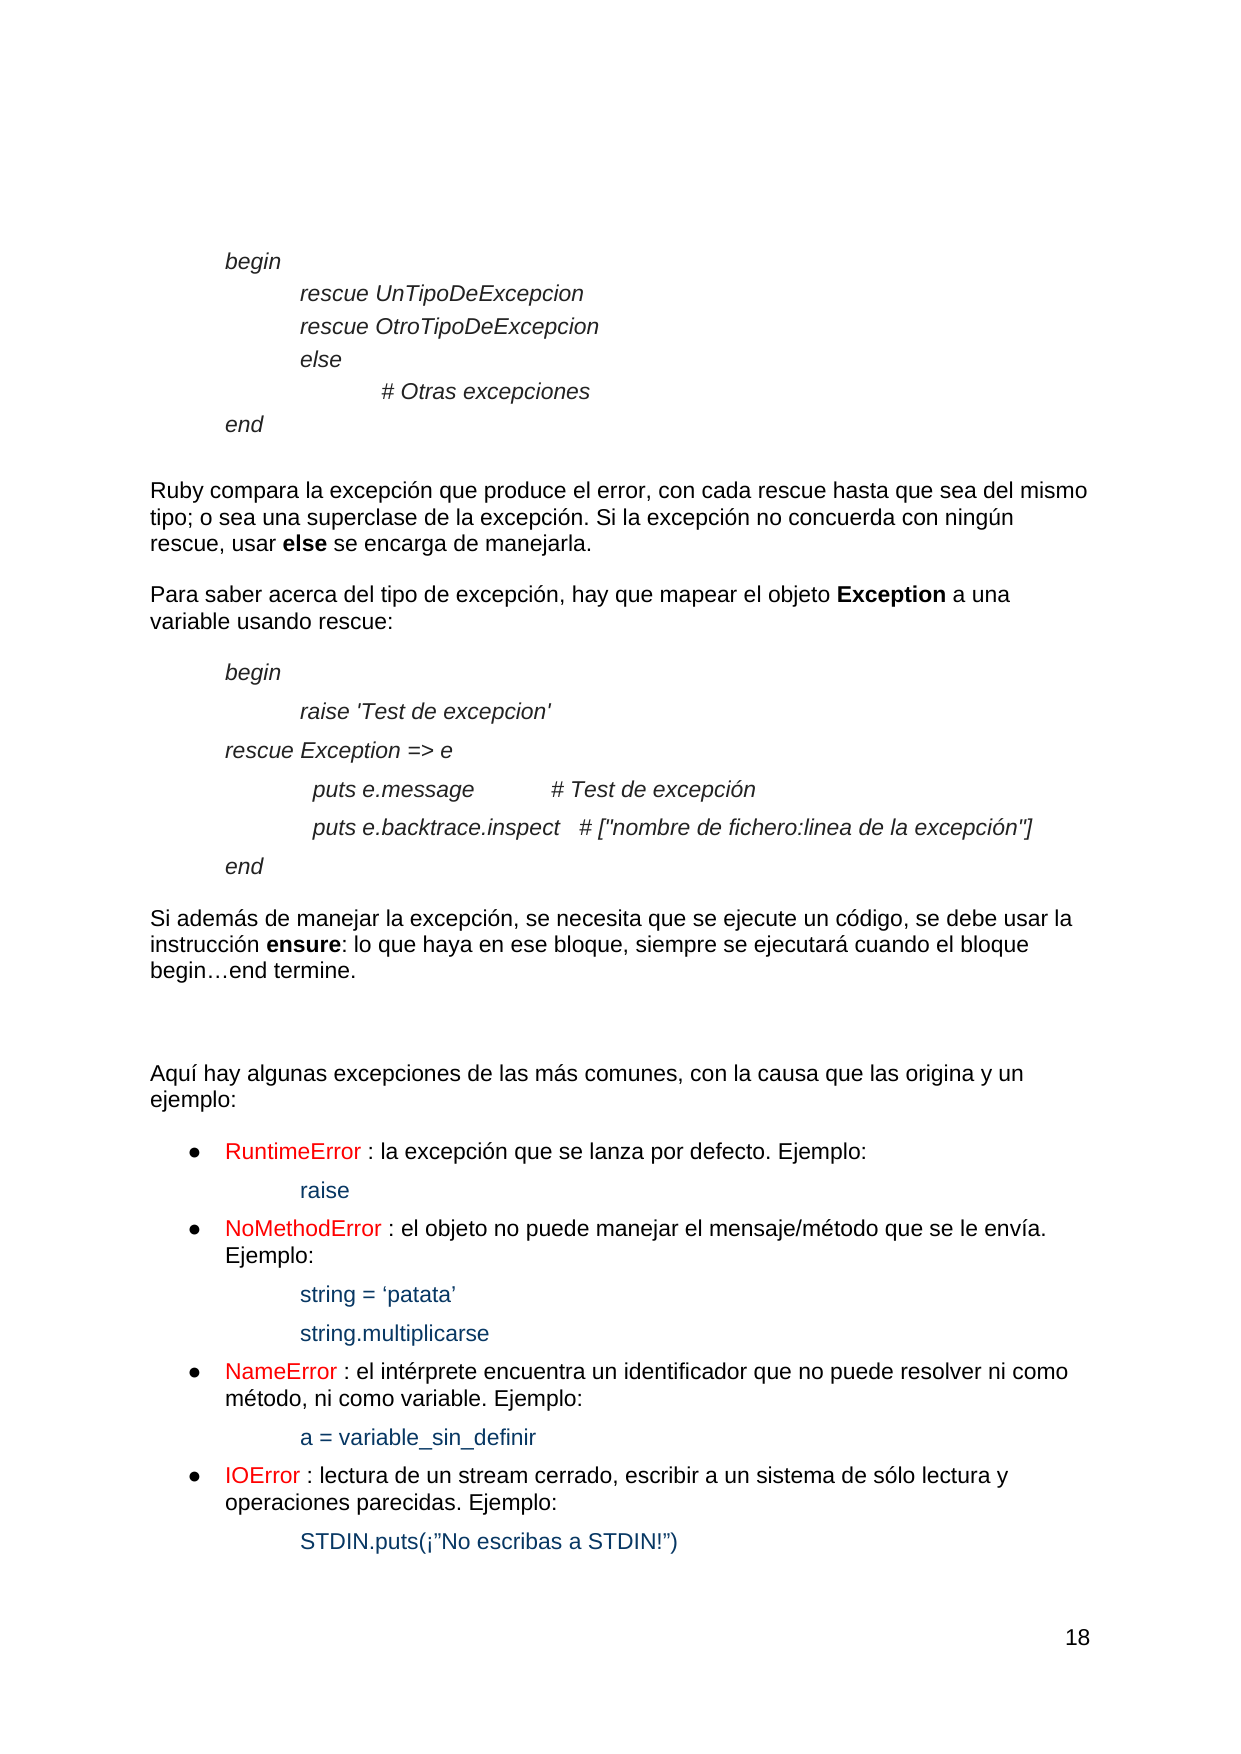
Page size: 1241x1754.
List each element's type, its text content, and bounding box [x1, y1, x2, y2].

list NoMethodError : el objeto no puede manejar el mensaje/método que se le envía. Ejemplo: [187, 1215, 1090, 1268]
text string = ‘patata’ [150, 1281, 1090, 1307]
list RuntimeError : la excepción que se lanza por defecto. Ejemplo: [187, 1138, 1090, 1164]
text a = variable_sin_definir [150, 1423, 1090, 1450]
text puts e.message # Test de excepción [225, 776, 1090, 802]
text string.multiplicarse [225, 1319, 1090, 1346]
text raise 'Test de excepcion' [225, 698, 1090, 724]
text Aquí hay algunas excepciones de las más comunes, con la causa que las origina y un ejemplo: [150, 1060, 1090, 1113]
text Ruby compara la excepción que produce el error, con cada rescue hasta que sea del mismo tipo; o sea una superclase de la excepción. Si la excepción no concuerda con ningún rescue, usar else se encarga de manejarla. [150, 477, 1090, 556]
text Si además de manejar la excepción, se necesita que se ejecute un código, se debe usar la instrucción ensure: lo que haya en ese bloque, siempre se ejecutará cuando el bloque begin…end termine. [150, 904, 1090, 984]
text else [225, 346, 1090, 372]
text end [225, 411, 1090, 437]
text STDIN.puts(¡”No escribas a STDIN!”) [150, 1528, 1090, 1554]
text rescue Exception => e [225, 737, 1090, 763]
text begin [225, 248, 1090, 274]
text rescue OtroTipoDeExcepcion [225, 313, 1090, 339]
text end [225, 853, 1090, 879]
list IOError : lectura de un stream cerrado, escribir a un sistema de sólo lectura y operaciones parecidas. Ejemplo: [187, 1462, 1090, 1515]
text # Otras excepciones [300, 378, 1090, 404]
text Para saber acerca del tipo de excepción, hay que mapear el objeto Exception a una variable usando rescue: [150, 581, 1090, 634]
text begin [225, 659, 1090, 685]
text puts e.backtrace.inspect # ["nombre de fichero:linea de la excepción"] [225, 814, 1090, 841]
text rescue UnTipoDeExcepcion [225, 280, 1090, 307]
text raise [150, 1177, 1090, 1203]
list NameError : el intérprete encuentra un identificador que no puede resolver ni como método, ni como variable. Ejemplo: [187, 1358, 1090, 1411]
